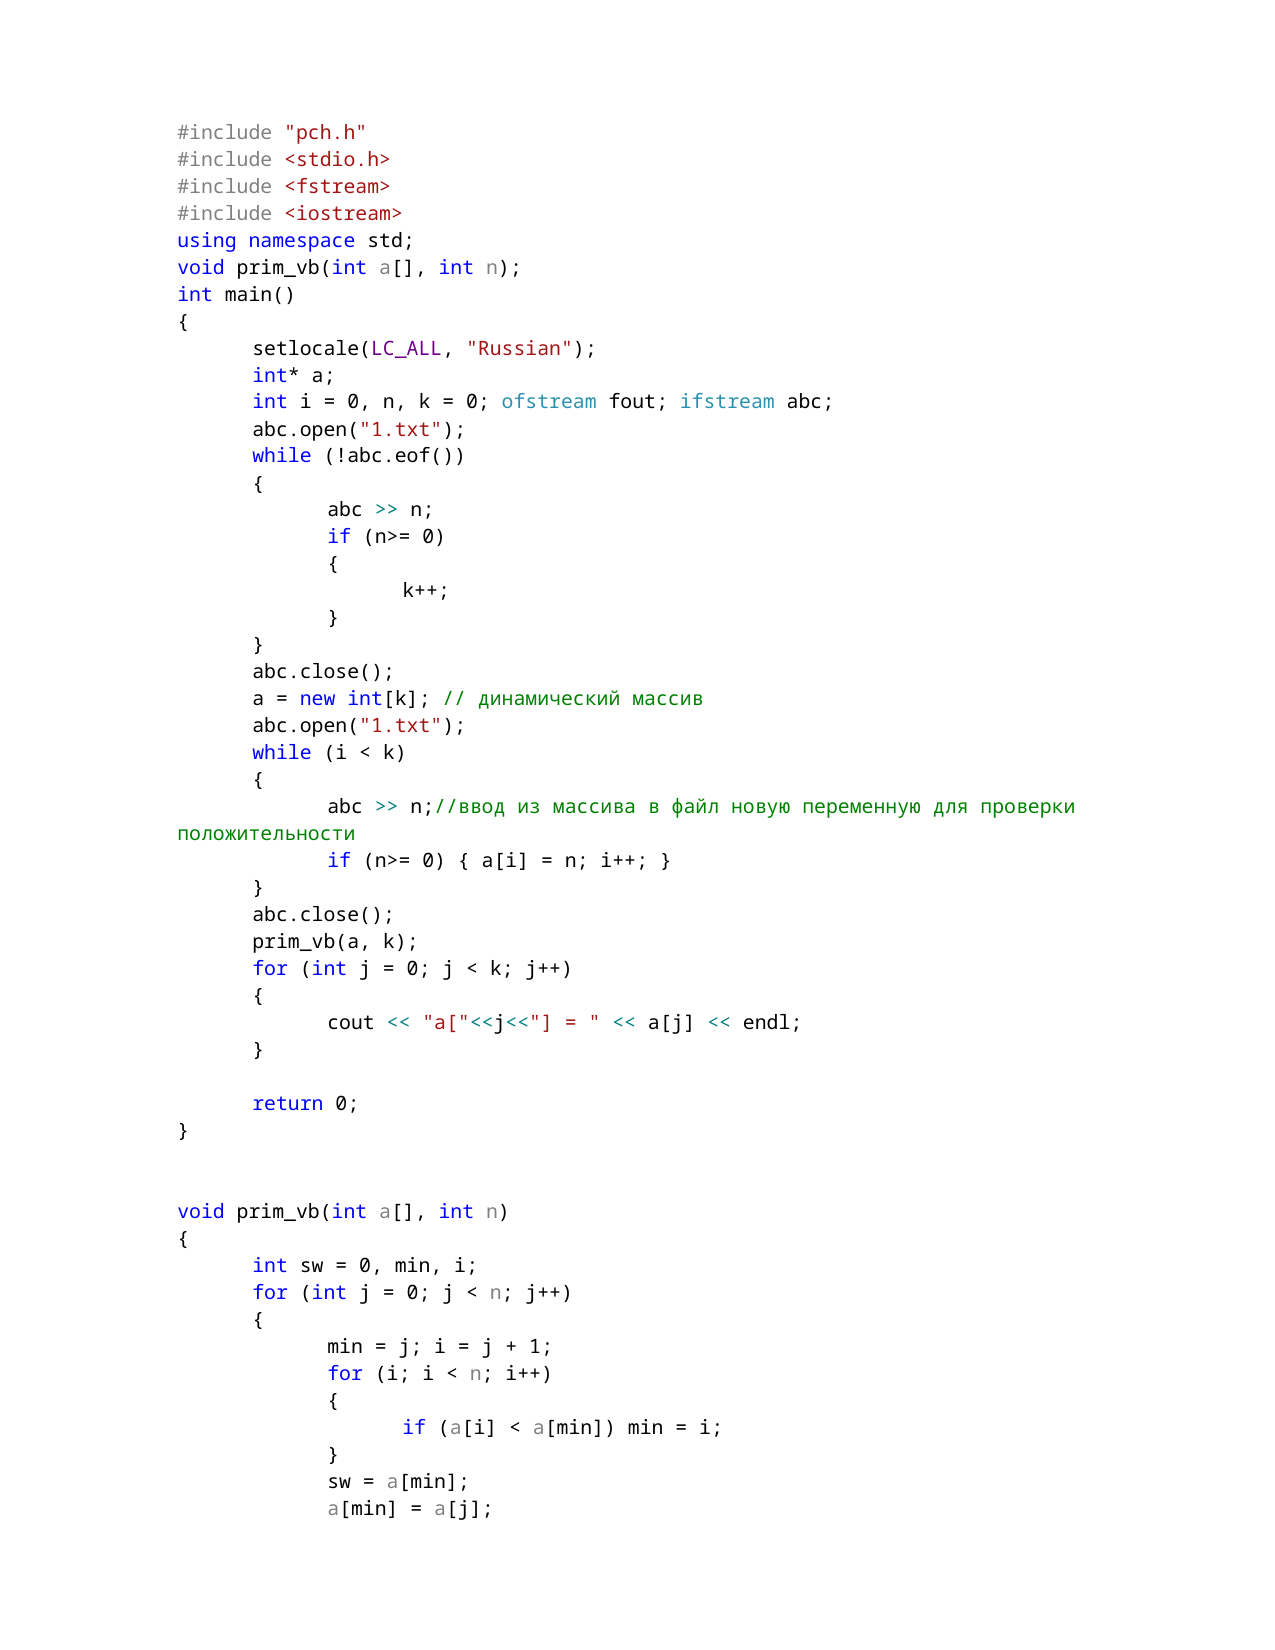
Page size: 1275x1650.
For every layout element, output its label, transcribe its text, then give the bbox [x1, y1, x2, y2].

text { [177, 469, 1186, 496]
text sw = a[min]; [177, 1467, 1186, 1494]
text while (i < k) [177, 738, 1186, 766]
text { [177, 1224, 1186, 1251]
text } [177, 873, 1186, 900]
text min = j; i = j + 1; [177, 1332, 1186, 1359]
text int i = 0, n, k = 0; ofstream fout; ifstream abc; [177, 388, 1186, 415]
text abc.open("1.txt"); [177, 415, 1186, 442]
text cout << "a["<<j<<"] = " << a[j] << endl; [177, 1008, 1186, 1035]
text if (n>= 0) [177, 523, 1186, 550]
text for (int j = 0; j < n; j++) [177, 1278, 1186, 1305]
text for (i; i < n; i++) [177, 1359, 1186, 1386]
text for (int j = 0; j < k; j++) [177, 954, 1186, 981]
text abc >> n;//ввод из массива в файл новую переменную для проверки положительности [177, 792, 1186, 846]
text #include <iostream> [177, 199, 1186, 226]
text } [177, 1035, 1186, 1062]
text #include "pch.h" [177, 118, 1186, 145]
text using namespace std; [177, 226, 1186, 253]
text abc >> n; [177, 496, 1186, 523]
text void prim_vb(int a[], int n); [177, 253, 1186, 280]
text } [177, 1440, 1186, 1467]
text if (n>= 0) { a[i] = n; i++; } [177, 846, 1186, 873]
text abc.close(); [177, 658, 1186, 684]
text a = new int[k]; // динамический массив [177, 684, 1186, 712]
text { [177, 307, 1186, 334]
text { [177, 981, 1186, 1008]
text #include <fstream> [177, 172, 1186, 199]
text { [177, 766, 1186, 792]
text a[min] = a[j]; [177, 1494, 1186, 1521]
text { [177, 550, 1186, 577]
text int* a; [177, 361, 1186, 388]
text while (!abc.eof()) [177, 442, 1186, 469]
text int sw = 0, min, i; [177, 1251, 1186, 1278]
text abc.open("1.txt"); [177, 712, 1186, 738]
text if (a[i] < a[min]) min = i; [177, 1413, 1186, 1440]
text int main() [177, 280, 1186, 307]
text } [177, 631, 1186, 658]
text #include <stdio.h> [177, 145, 1186, 172]
text } [177, 604, 1186, 631]
text { [177, 1305, 1186, 1332]
text void prim_vb(int a[], int n) [177, 1197, 1186, 1224]
text k++; [177, 577, 1186, 604]
text return 0; [177, 1089, 1186, 1116]
text abc.close(); [177, 900, 1186, 927]
text prim_vb(a, k); [177, 927, 1186, 954]
text setlocale(LC_ALL, "Russian"); [177, 334, 1186, 361]
text { [177, 1386, 1186, 1413]
text } [177, 1116, 1186, 1143]
